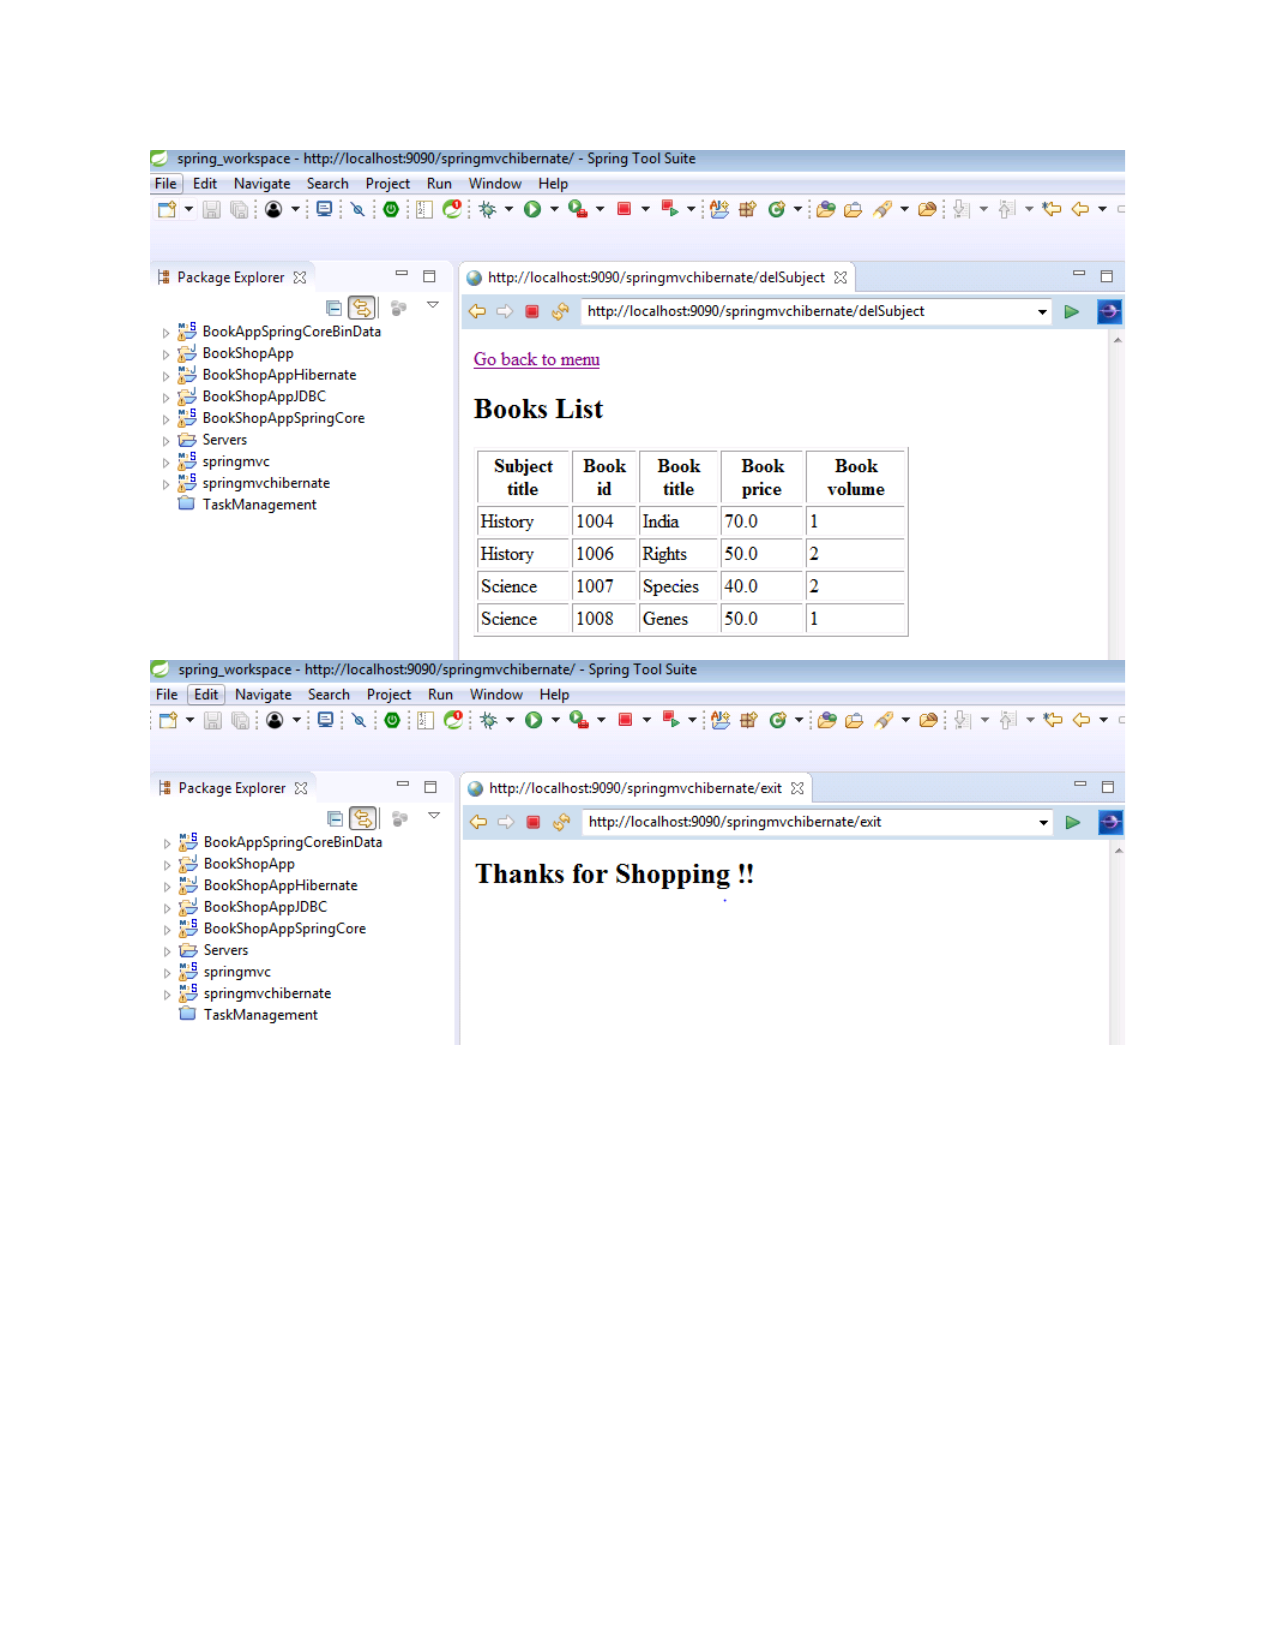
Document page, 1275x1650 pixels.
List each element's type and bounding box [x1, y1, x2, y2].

picture [150, 150, 1125, 1045]
